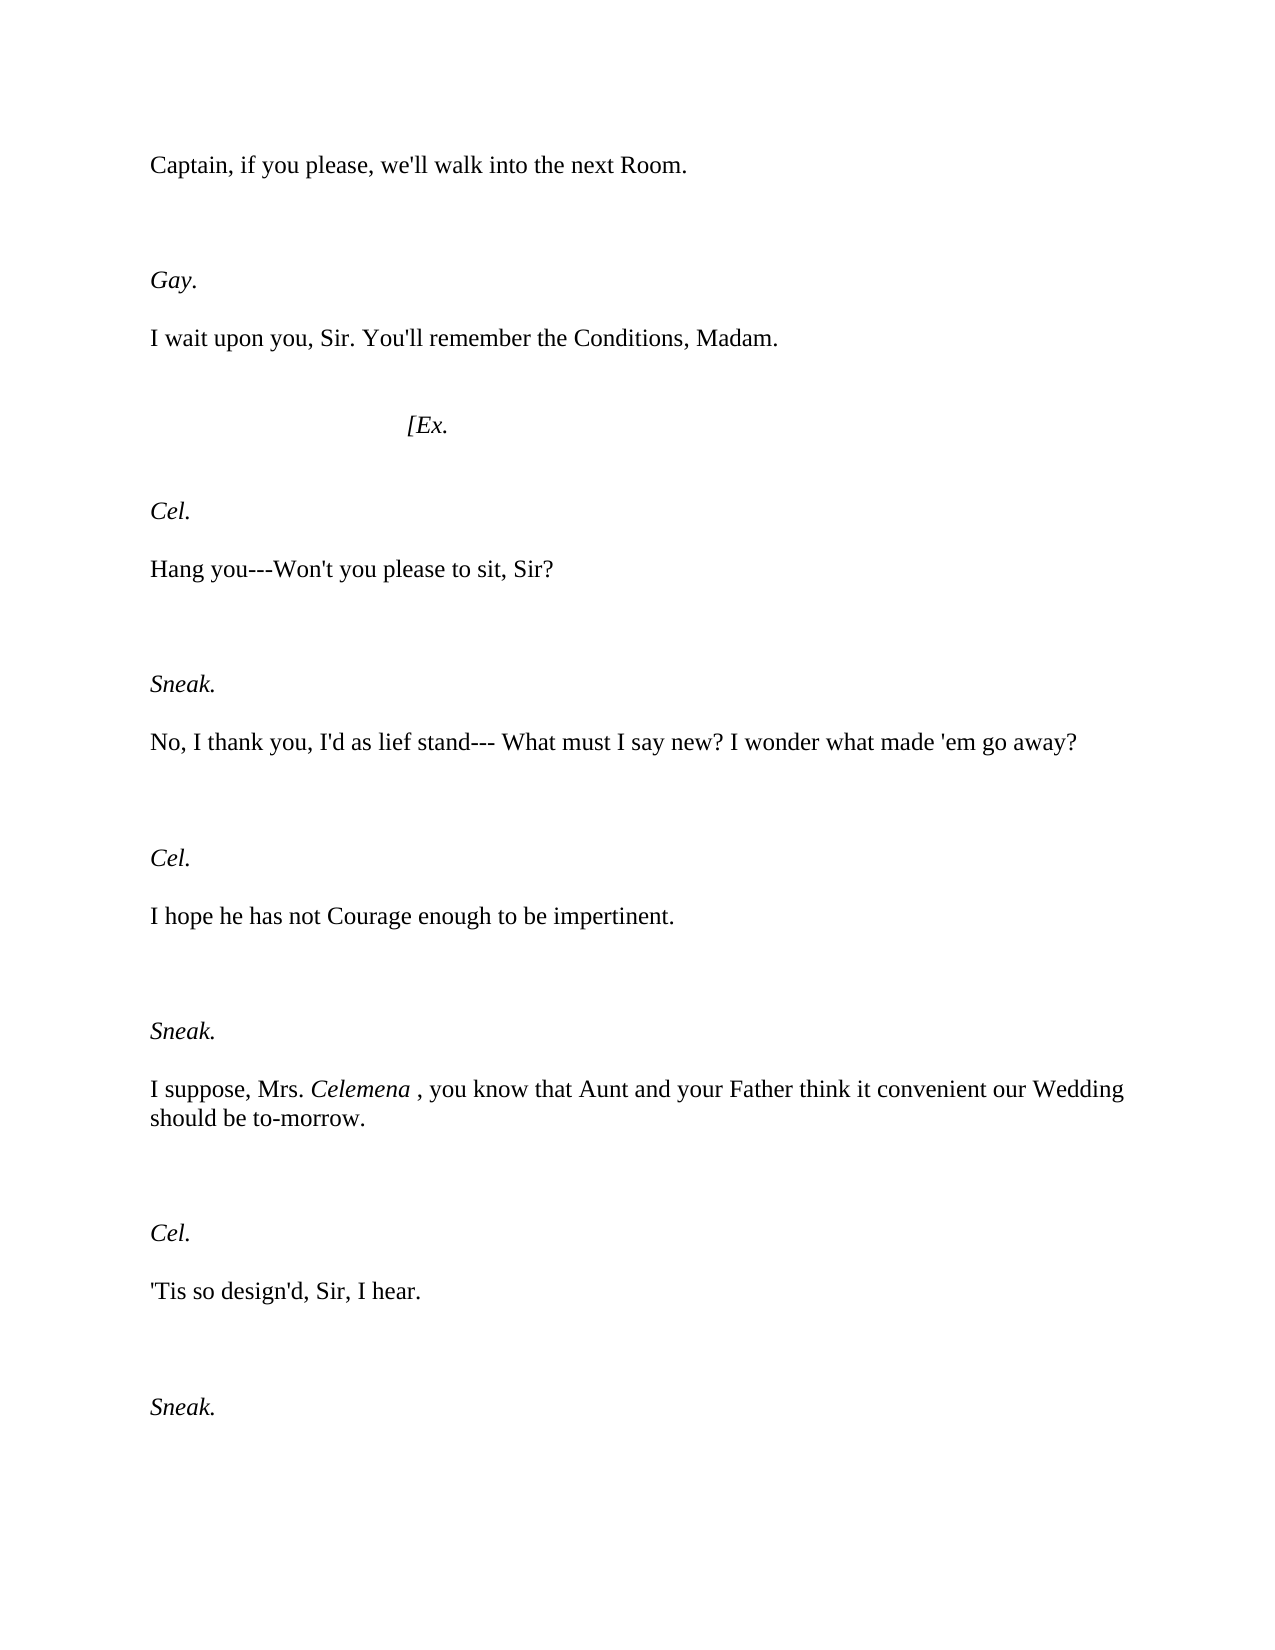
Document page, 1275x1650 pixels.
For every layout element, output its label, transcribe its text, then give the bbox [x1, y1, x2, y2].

text Sneak. [150, 1334, 1125, 1420]
text Cel. [150, 1161, 1125, 1247]
text Sneak. [150, 959, 1125, 1045]
text Gay. [150, 208, 1125, 294]
text Captain, if you please, we'll walk into the next Room. [150, 150, 1125, 179]
text [Ex. Cel. [150, 381, 1125, 525]
text No, I thank you, I'd as lief stand--- What must I say new? I wonder what made 'em go away? [150, 727, 1125, 756]
text Cel. [150, 785, 1125, 872]
text Hang you---Won't you please to sit, Sir? [150, 554, 1125, 583]
text I wait upon you, Sir. You'll remember the Conditions, Madam. [150, 323, 1125, 352]
text I hope he has not Courage enough to be impertinent. [150, 901, 1125, 929]
text Sneak. [150, 612, 1125, 698]
text 'Tis so design'd, Sir, I hear. [150, 1276, 1125, 1305]
text I suppose, Mrs. Celemena , you know that Aunt and your Father think it convenient our Wedding should be to-morrow. [150, 1074, 1125, 1132]
